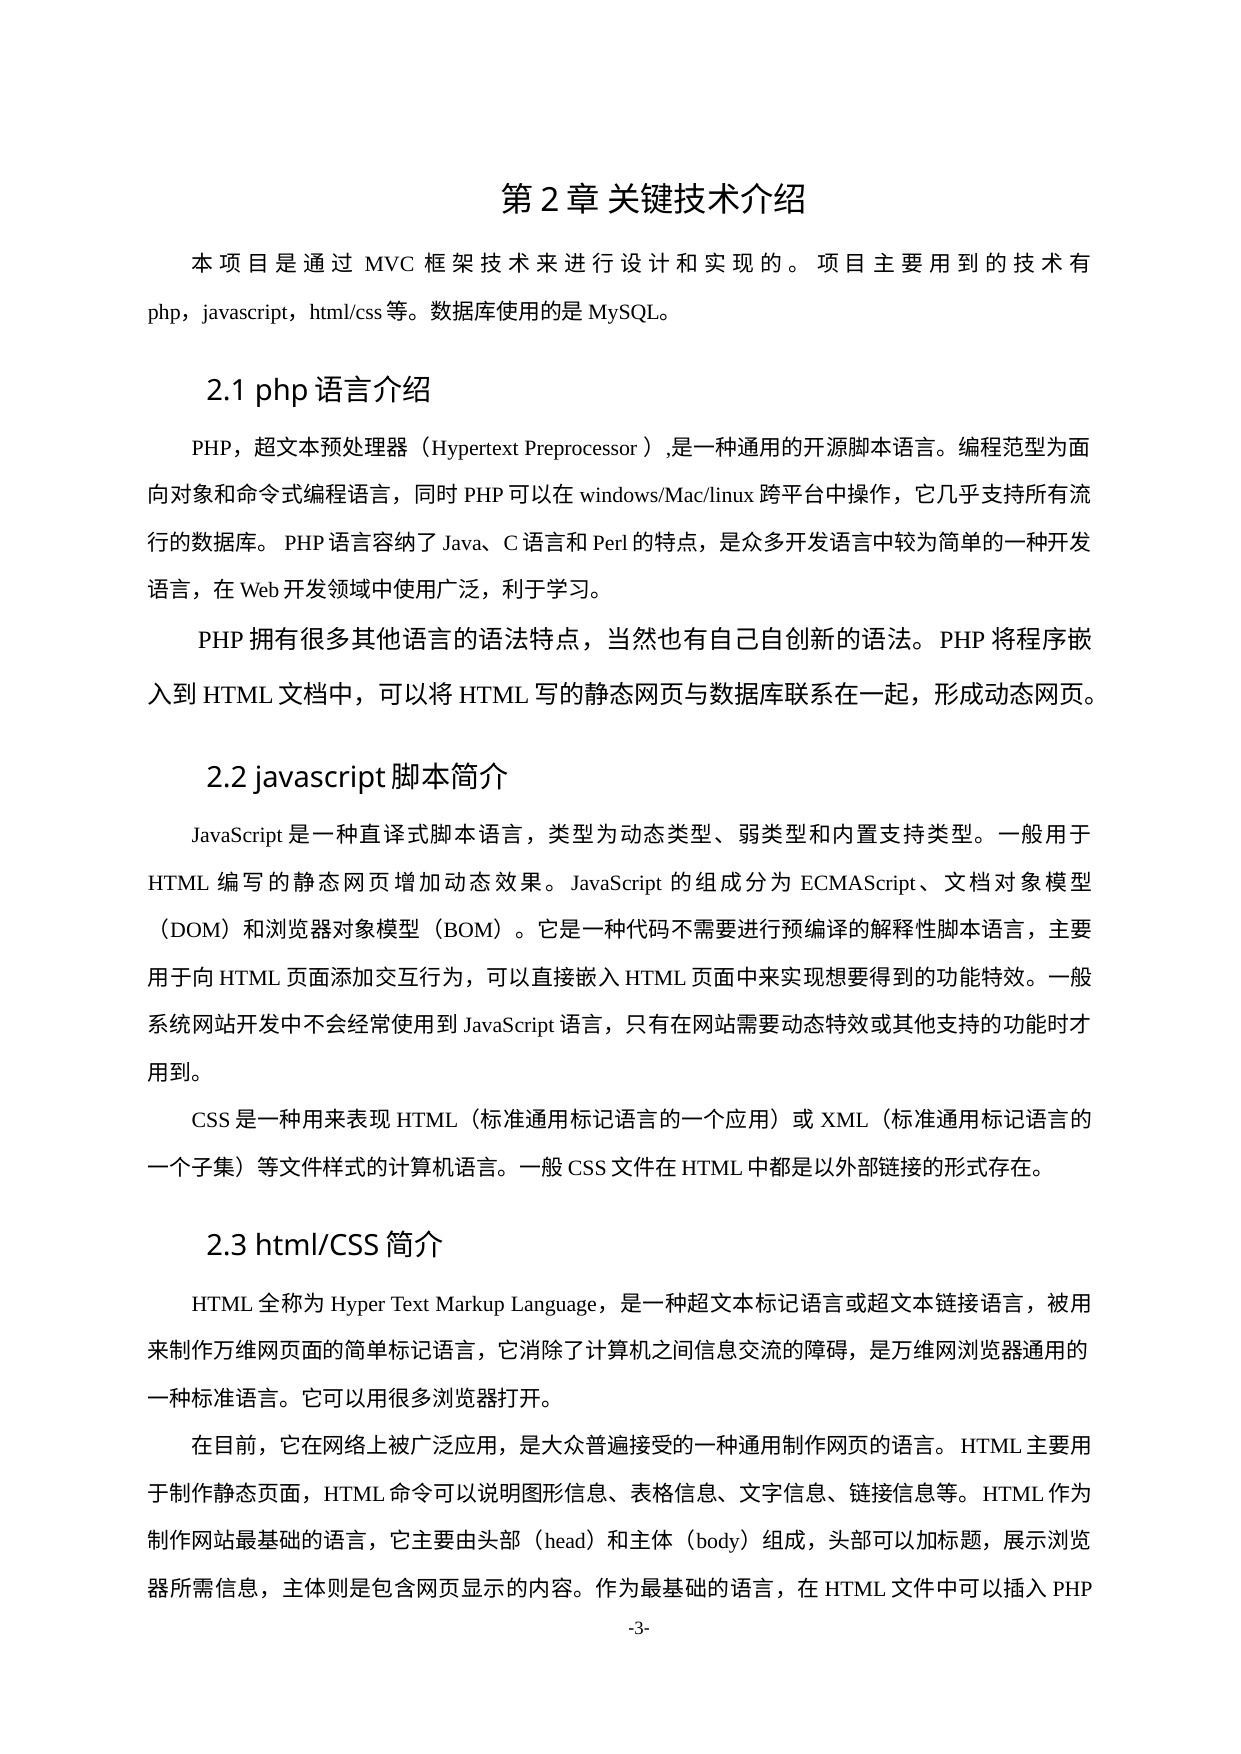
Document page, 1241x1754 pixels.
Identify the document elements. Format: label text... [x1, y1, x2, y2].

text PHP拥有很多其他语言的语法特点，当然也有自己自创新的语法。PHP将程序嵌入到HTML文档中，可以将HTML写的静态网页与数据库联系在一起，形成动态网页。 [148, 620, 1092, 710]
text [148, 1428, 1092, 1602]
subtitle 2.3 html/CSS简介 [148, 1222, 1092, 1264]
text CSS是一种用来表现HTML（标准通用标记语言的一个应用）或XML（标准通用标记语言的一个子集）等文件样式的计算机语言。一般CSS文件在HTML中都是以外部链接的形式存在。 [148, 1102, 1092, 1181]
text JavaScript是一种直译式脚本语言，类型为动态类型、弱类型和内置支持类型。一般用于HTML编写的静态网页增加动态效果。JavaScript的组成分为ECMAScript、文档对象模型（DOM）和浏览器对象模型（BOM）。它是一种代码不需要进行预编译的解释性脚本语言，主要用于向HTML页面添加交互行为，可以直接嵌入HTML页面中来实现想要得到的功能特效。一般系统网站开发中不会经常使用到JavaScript语言，只有在网站需要动态特效或其他支持的功能时才用到。 [148, 817, 1092, 1086]
text 本项目是通过MVC框架技术来进行设计和实现的。项目主要用到的技术有php，javascript，html/css等。数据库使用的是MySQL。 [148, 246, 1092, 325]
subtitle 2.2 javascript脚本简介 [148, 753, 1092, 796]
text HTML全称为Hyper Text Markup Language，是一种超文本标记语言或超文本链接语言，被用来制作万维网页面的简单标记语言，它消除了计算机之间信息交流的障碍，是万维网浏览器通用的一种标准语言。它可以用很多浏览器打开。 [148, 1286, 1092, 1412]
subtitle 2.1 php语言介绍 [148, 366, 1092, 408]
subtitle 第2章 关键技术介绍 [148, 173, 1092, 221]
text PHP，超文本预处理器（Hypertext Preprocessor ）,是一种通用的开源脚本语言。编程范型为面向对象和命令式编程语言，同时PHP可以在windows/Mac/linux跨平台中操作，它几乎支持所有流行的数据库。 PHP语言容纳了Java、C语言和Perl的特点，是众多开发语言中较为简单的一种开发语言，在Web开发领域中使用广泛，利于学习。 [148, 430, 1092, 604]
